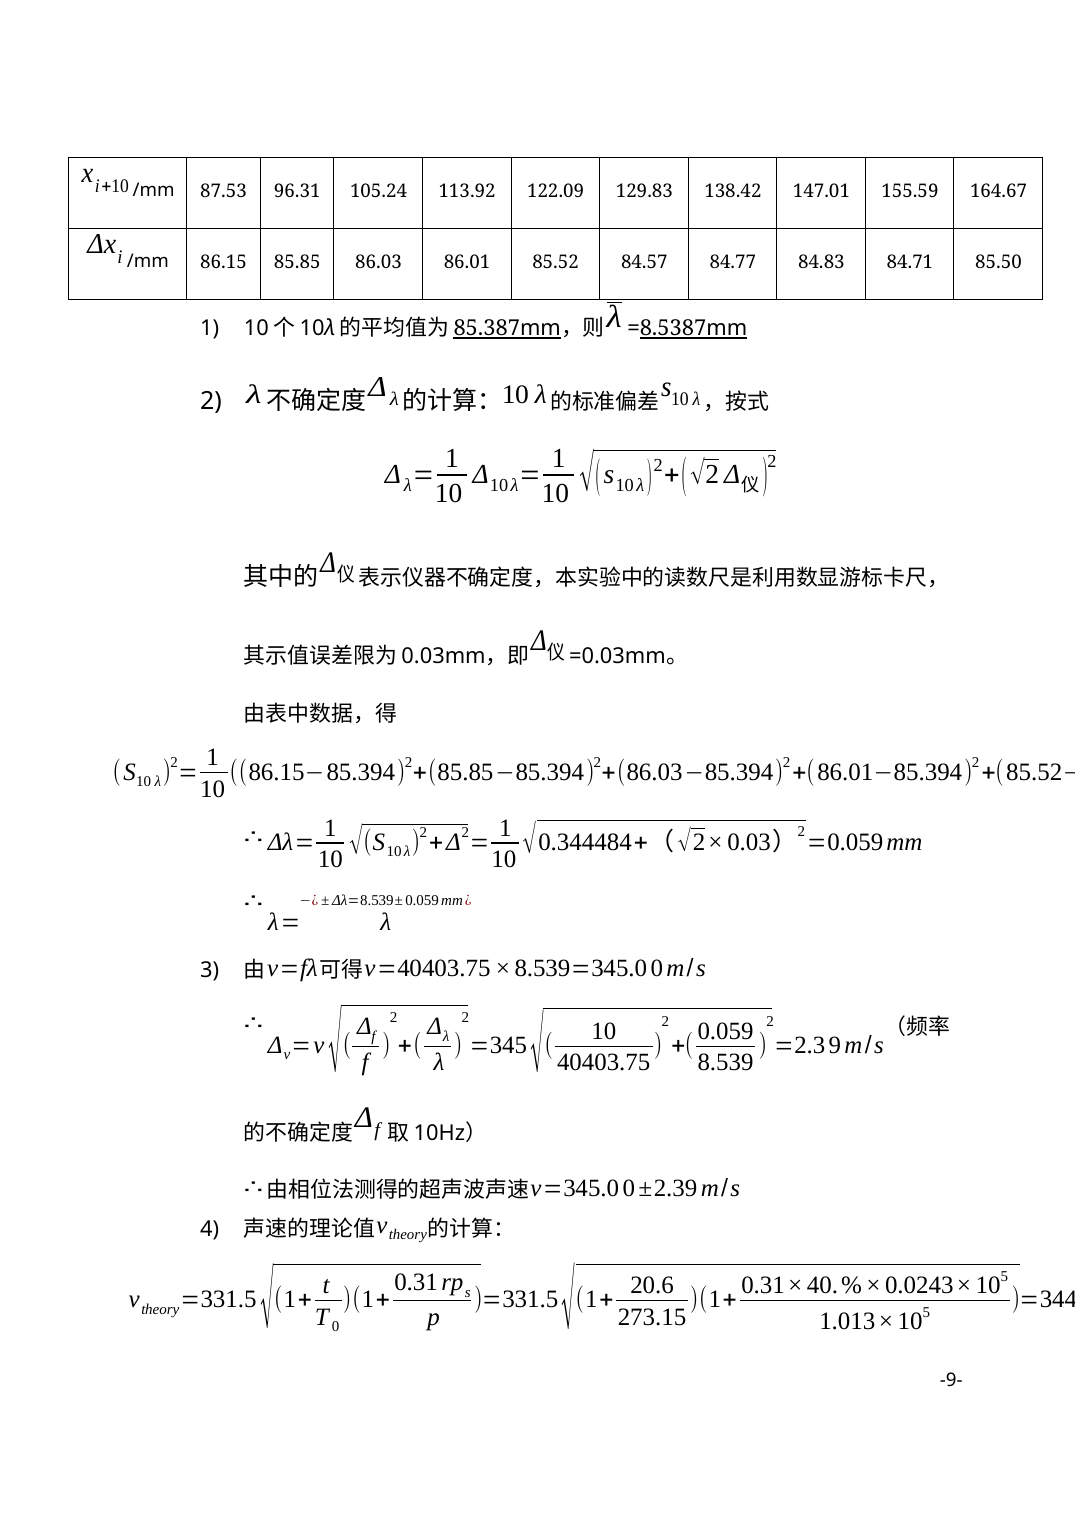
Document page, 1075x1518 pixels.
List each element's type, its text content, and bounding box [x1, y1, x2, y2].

table_cell 96.31 [261, 158, 333, 228]
table_cell 122.09 [512, 158, 599, 228]
table_cell /mm [69, 229, 186, 299]
table_cell 164.67 [954, 158, 1042, 228]
text （频率的不确定度取10Hz） [244, 991, 962, 1166]
table_cell 113.92 [423, 158, 511, 228]
table_cell 85.85 [261, 229, 333, 299]
table_cell /mm [69, 158, 186, 228]
table_cell 86.15 [187, 229, 260, 299]
table_cell 85.52 [512, 229, 599, 299]
list 10个10λ的平均值为85.387mm，则=8.5387mm [200, 300, 962, 365]
table_cell 129.83 [600, 158, 688, 228]
table_cell 147.01 [777, 158, 865, 228]
table_cell 105.24 [334, 158, 422, 228]
table_cell 84.77 [689, 229, 776, 299]
text 由相位法测得的超声波声速 [244, 1172, 962, 1205]
table_cell 138.42 [689, 158, 776, 228]
table_cell 85.50 [954, 229, 1042, 299]
text 由表中数据，得 [112, 695, 962, 806]
table_cell 84.57 [600, 229, 688, 299]
list 声速的理论值的计算： [200, 1211, 962, 1244]
table_cell 86.03 [334, 229, 422, 299]
table_cell 87.53 [187, 158, 260, 228]
text 其中的表示仪器不确定度，本实验中的读数尺是利用数显游标卡尺，其示值误差限为0.03mm，即=0.03mm。 [244, 546, 962, 689]
table_cell 84.71 [866, 229, 953, 299]
table_cell 155.59 [866, 158, 953, 228]
table_cell 84.83 [777, 229, 865, 299]
list 由可得 [200, 952, 962, 984]
list 不确定度的计算：的标准偏差，按式 [200, 371, 962, 436]
table_cell 86.01 [423, 229, 511, 299]
